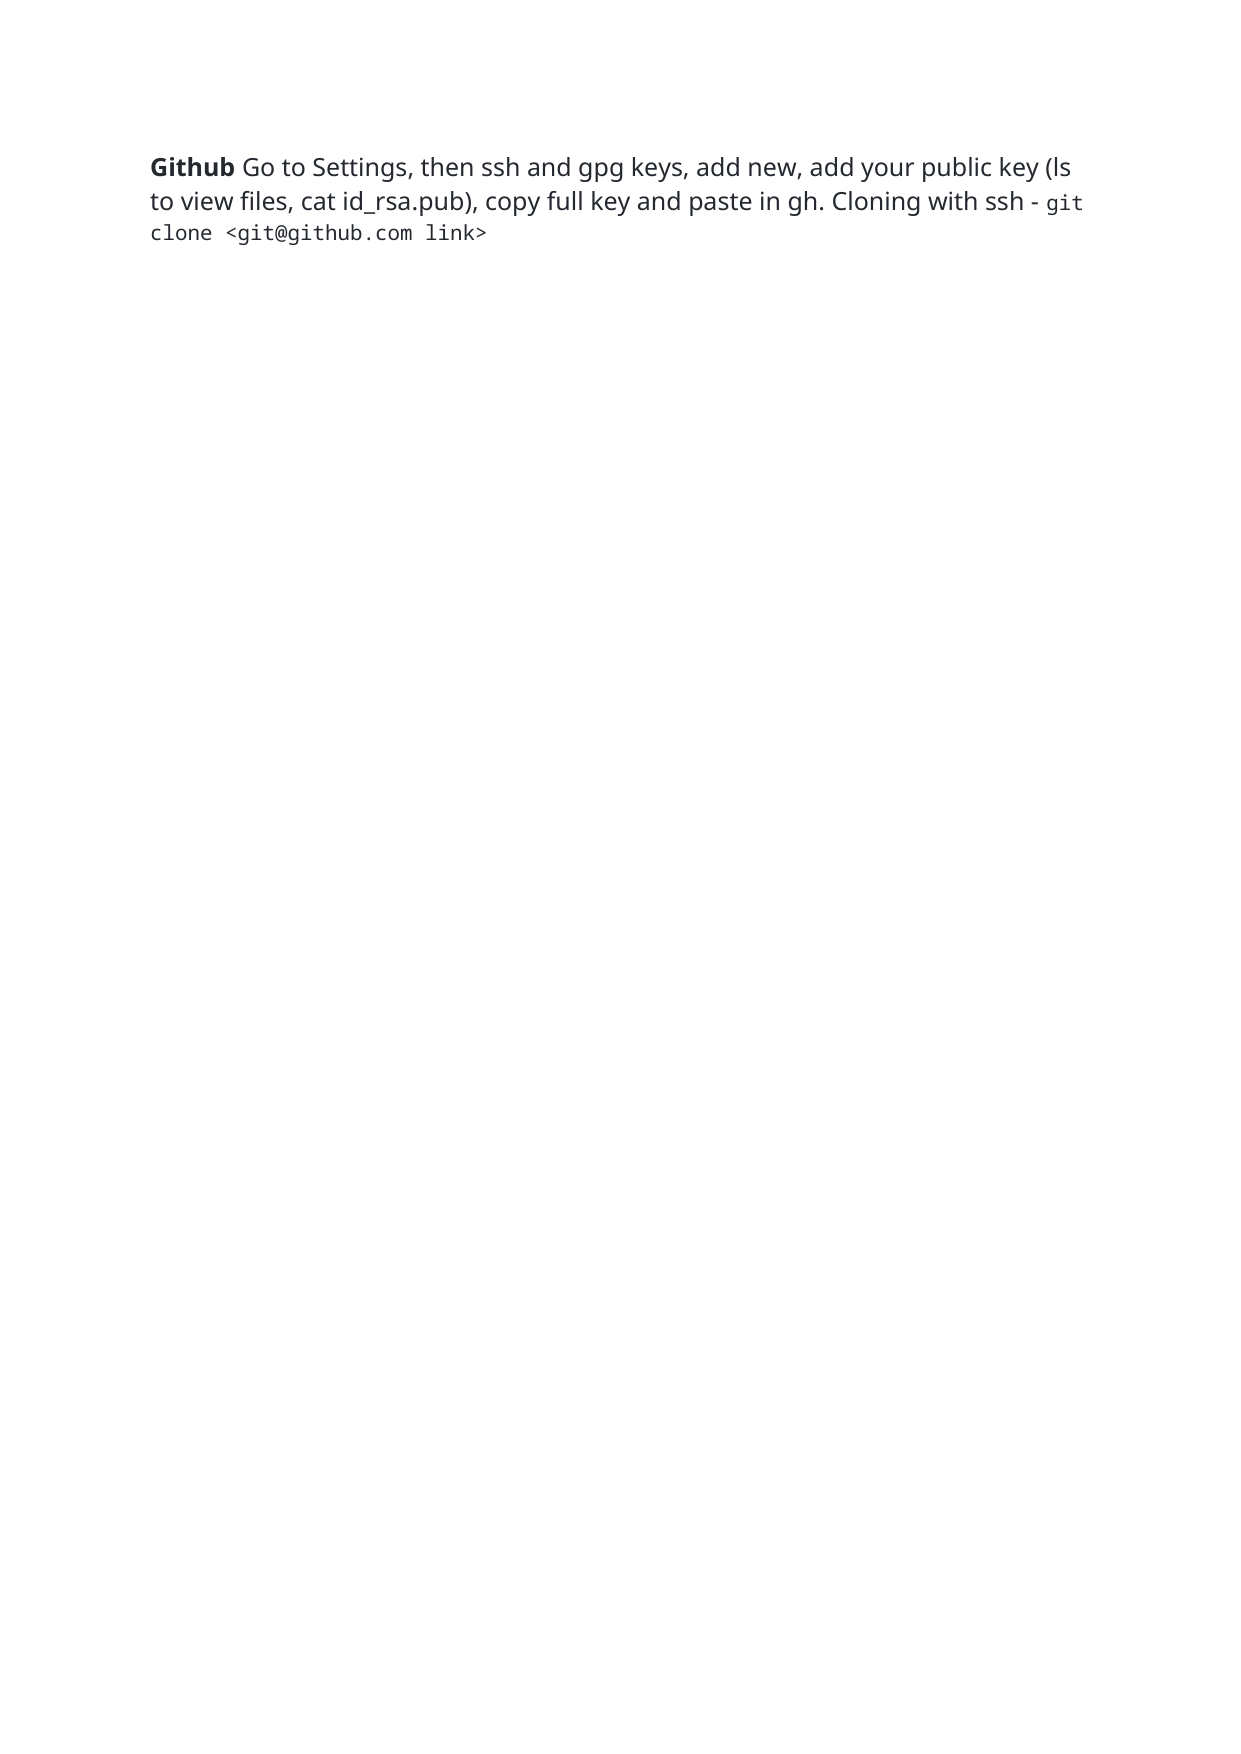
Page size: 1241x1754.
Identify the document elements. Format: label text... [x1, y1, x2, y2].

text Github Go to Settings, then ssh and gpg keys, add new, add your public key (ls to view files, cat id_rsa.pub), copy full key and paste in gh. Cloning with ssh - git clone <git@github.com link> [150, 150, 1090, 247]
